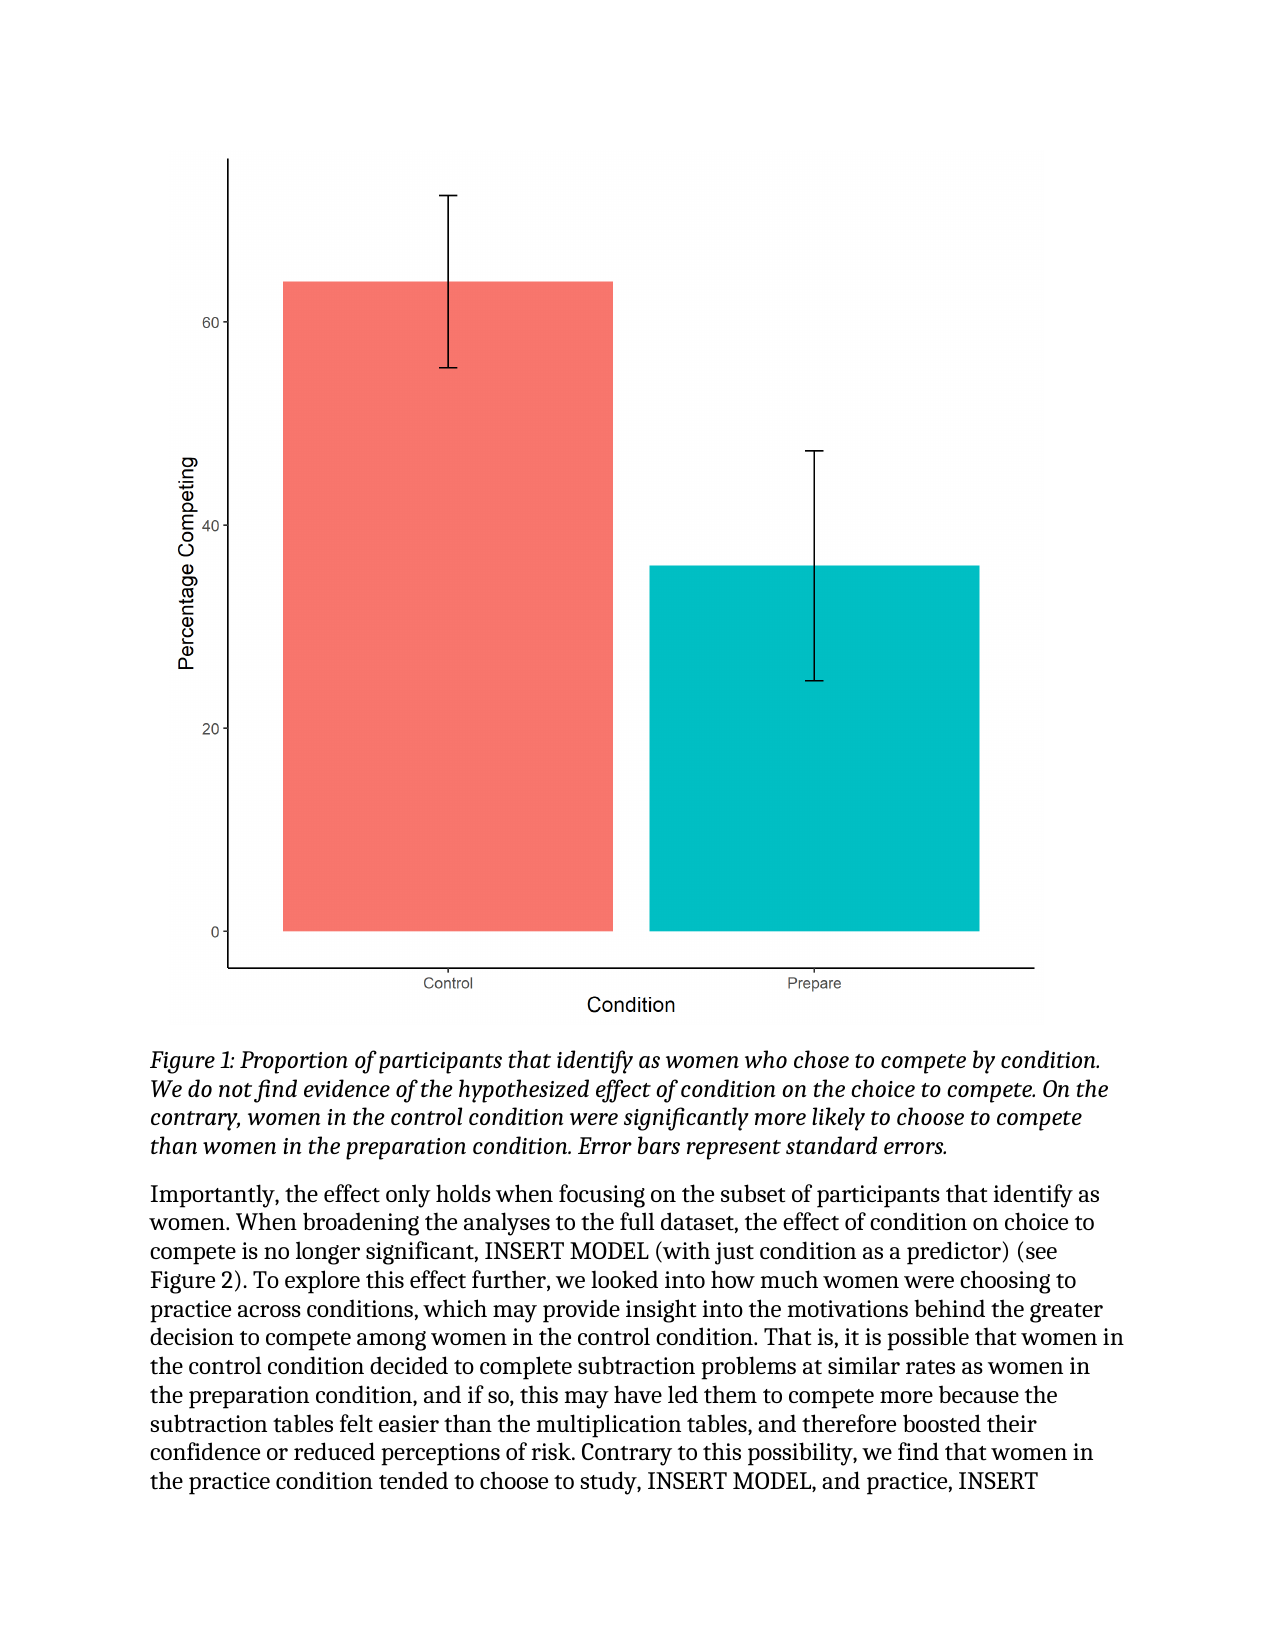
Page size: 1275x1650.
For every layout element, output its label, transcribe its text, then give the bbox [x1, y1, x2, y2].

text Figure 1: Proportion of participants that identify as women who chose to compete by condition. We do not find evidence of the hypothesized effect of condition on the choice to compete. On the contrary, women in the control condition were significantly more likely to choose to compete than women in the preparation condition. Error bars represent standard errors. [150, 1046, 1125, 1161]
picture [168, 150, 1044, 1025]
